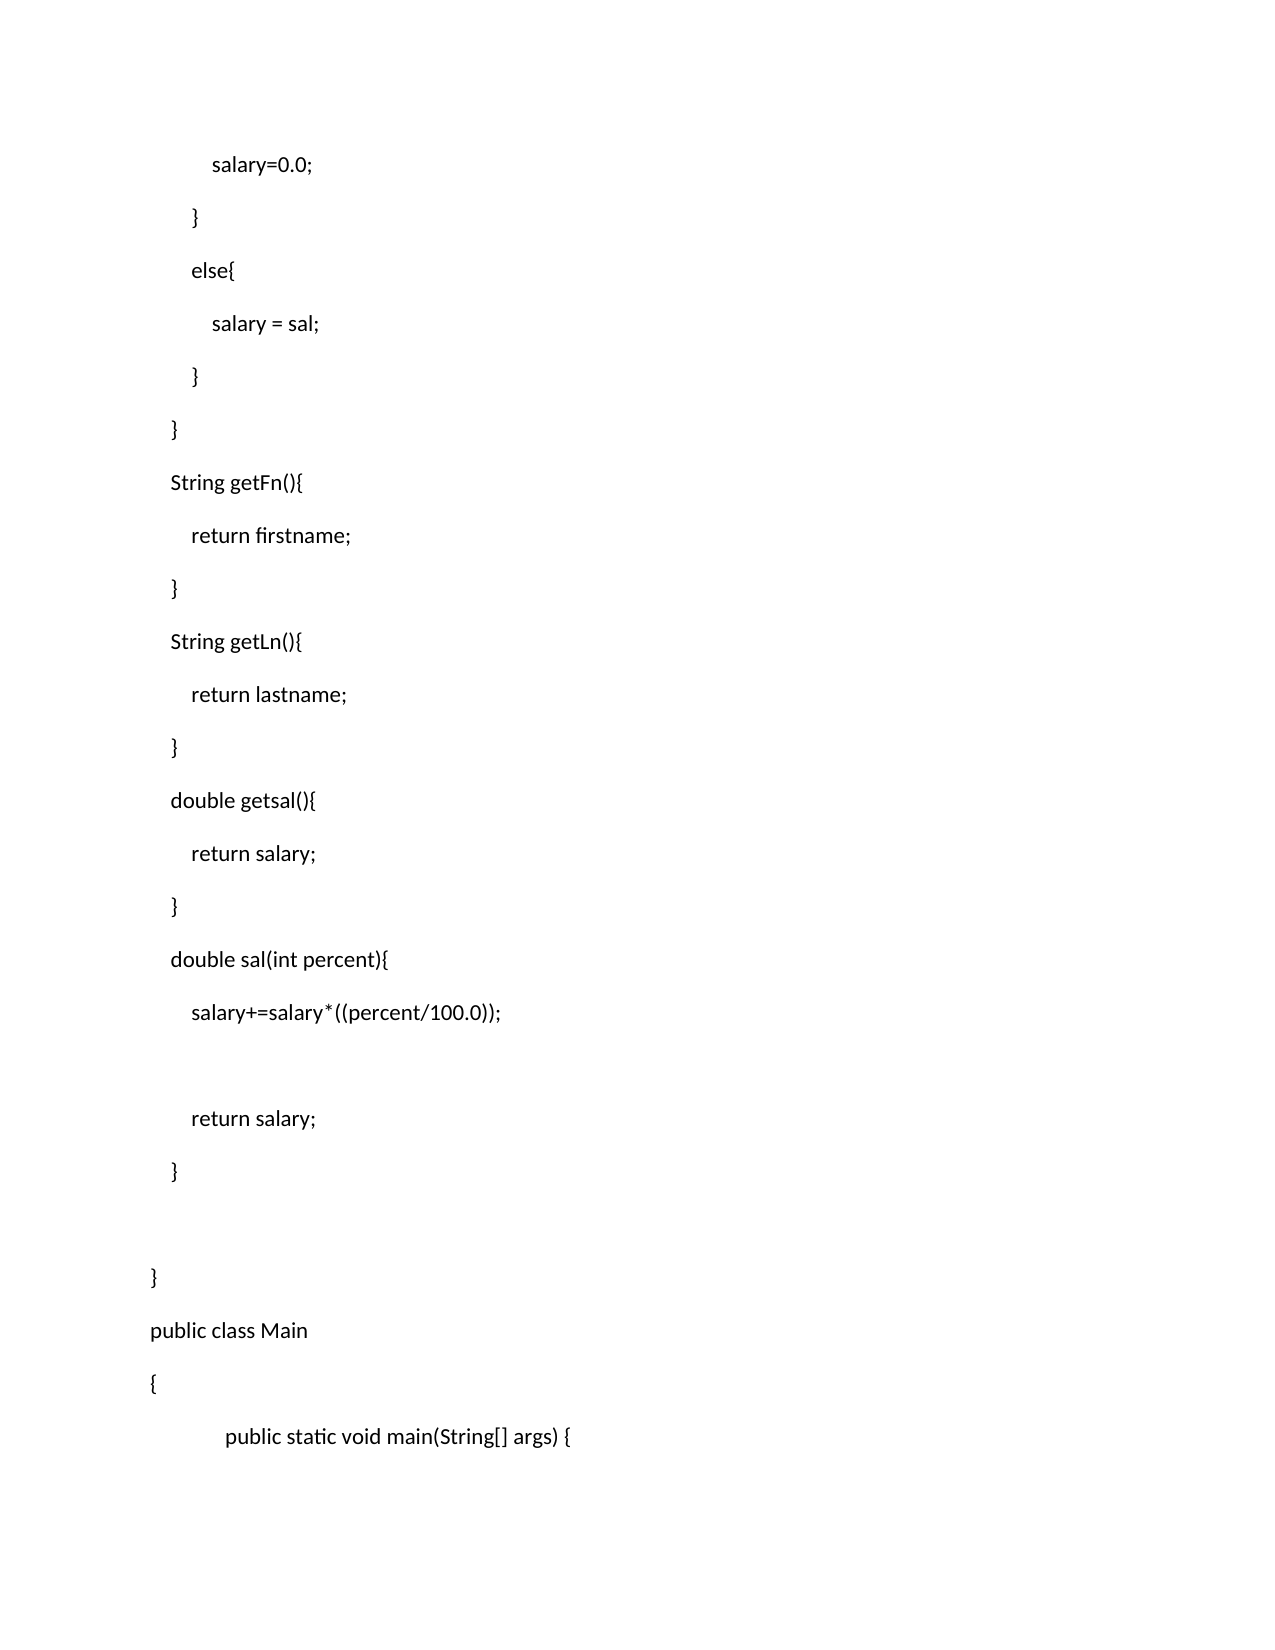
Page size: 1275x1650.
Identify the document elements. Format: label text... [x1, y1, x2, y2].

text } [150, 415, 1125, 443]
text salary = sal; [150, 309, 1125, 337]
text public class Main [150, 1316, 1125, 1344]
text public static void main(String[] args) { [150, 1422, 1125, 1451]
text return salary; [150, 1104, 1125, 1132]
text } [150, 574, 1125, 602]
text salary=0.0; [150, 150, 1125, 178]
text return firstname; [150, 521, 1125, 549]
text salary+=salary*((percent/100.0)); [150, 998, 1125, 1026]
text } [150, 203, 1125, 231]
text { [150, 1369, 1125, 1397]
text } [150, 733, 1125, 761]
text } [150, 362, 1125, 390]
text String getLn(){ [150, 627, 1125, 655]
text return salary; [150, 839, 1125, 867]
text } [150, 1157, 1125, 1185]
text } [150, 892, 1125, 920]
text String getFn(){ [150, 468, 1125, 496]
text return lastname; [150, 680, 1125, 708]
text } [150, 1263, 1125, 1291]
text else{ [150, 256, 1125, 284]
text double sal(int percent){ [150, 945, 1125, 973]
text double getsal(){ [150, 786, 1125, 814]
